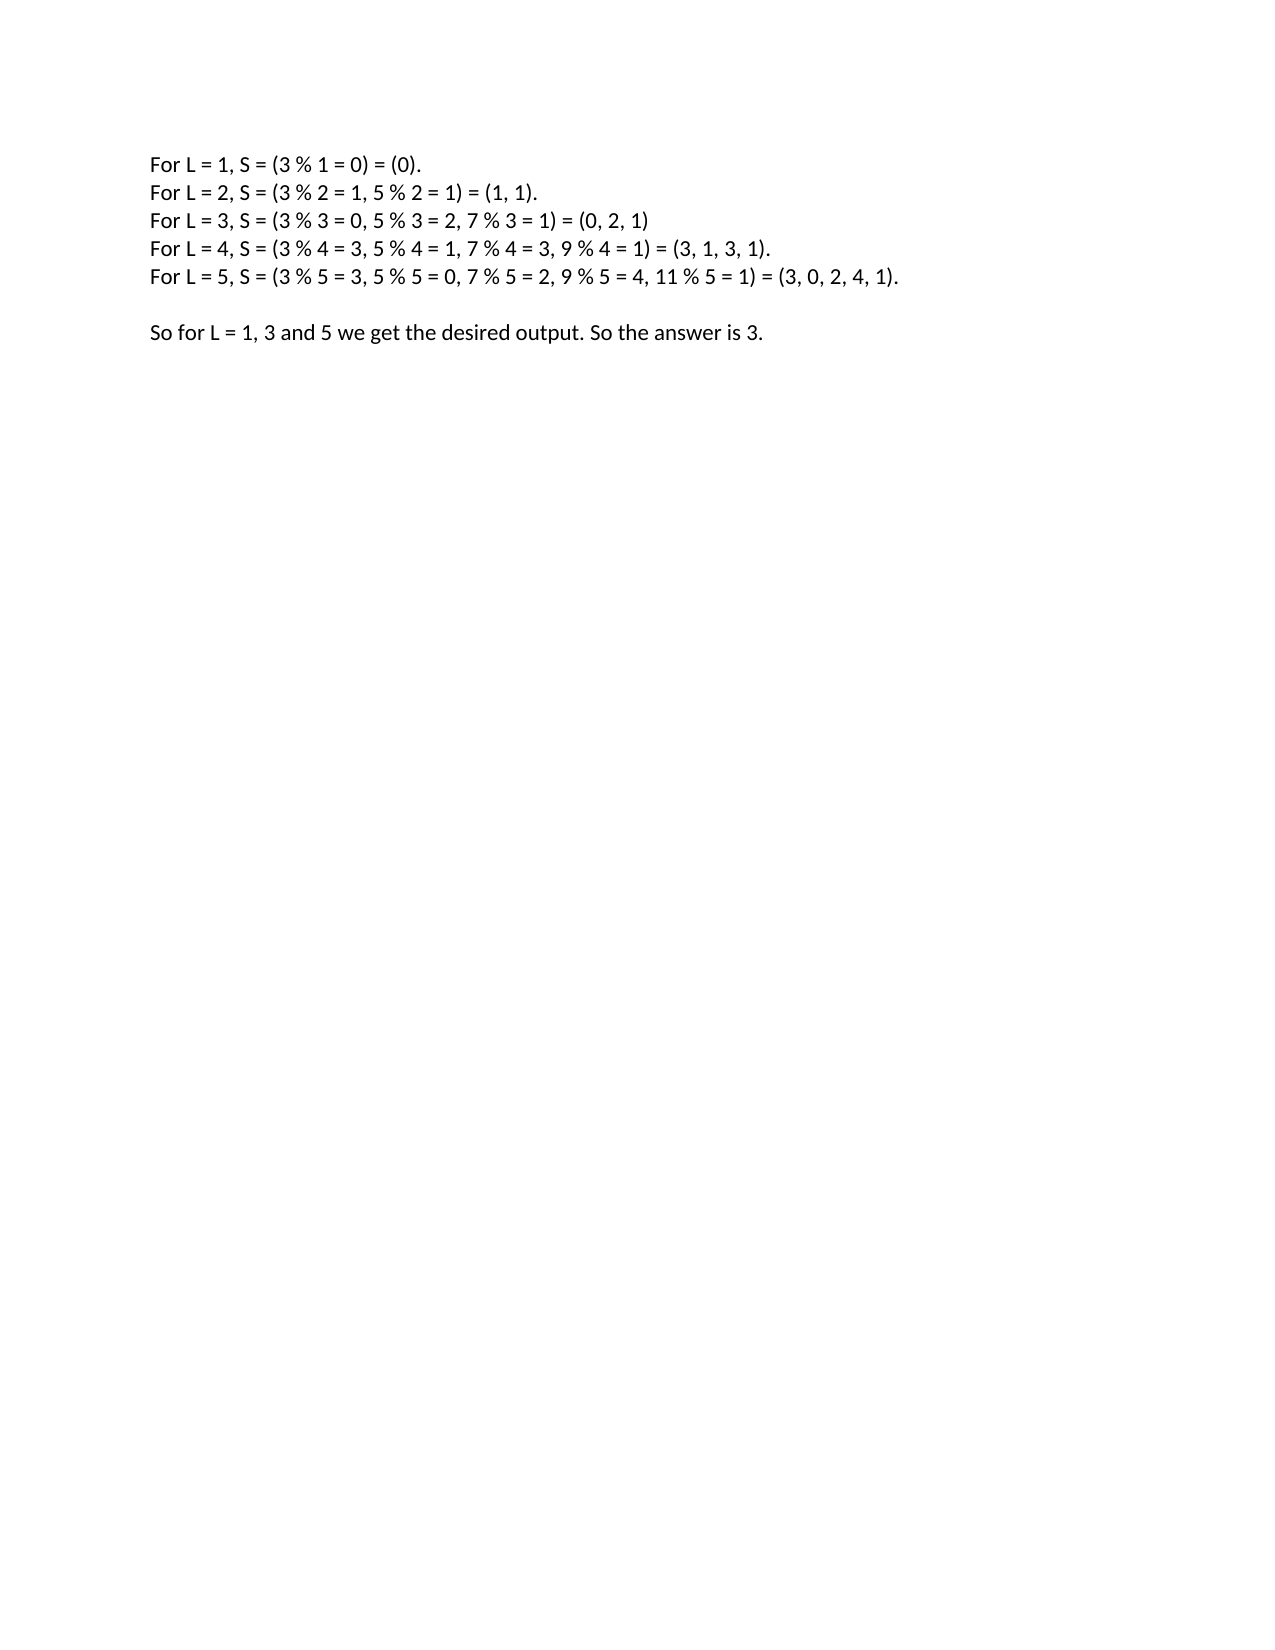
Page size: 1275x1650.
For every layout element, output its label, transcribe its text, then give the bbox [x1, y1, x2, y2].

text For L = 2, S = (3 % 2 = 1, 5 % 2 = 1) = (1, 1). [150, 178, 1125, 206]
text For L = 1, S = (3 % 1 = 0) = (0). [150, 150, 1125, 178]
text For L = 3, S = (3 % 3 = 0, 5 % 3 = 2, 7 % 3 = 1) = (0, 2, 1) [150, 206, 1125, 234]
text For L = 5, S = (3 % 5 = 3, 5 % 5 = 0, 7 % 5 = 2, 9 % 5 = 4, 11 % 5 = 1) = (3, 0, 2, 4, 1). [150, 262, 1125, 290]
text For L = 4, S = (3 % 4 = 3, 5 % 4 = 1, 7 % 4 = 3, 9 % 4 = 1) = (3, 1, 3, 1). [150, 234, 1125, 262]
text So for L = 1, 3 and 5 we get the desired output. So the answer is 3. [150, 318, 1125, 346]
